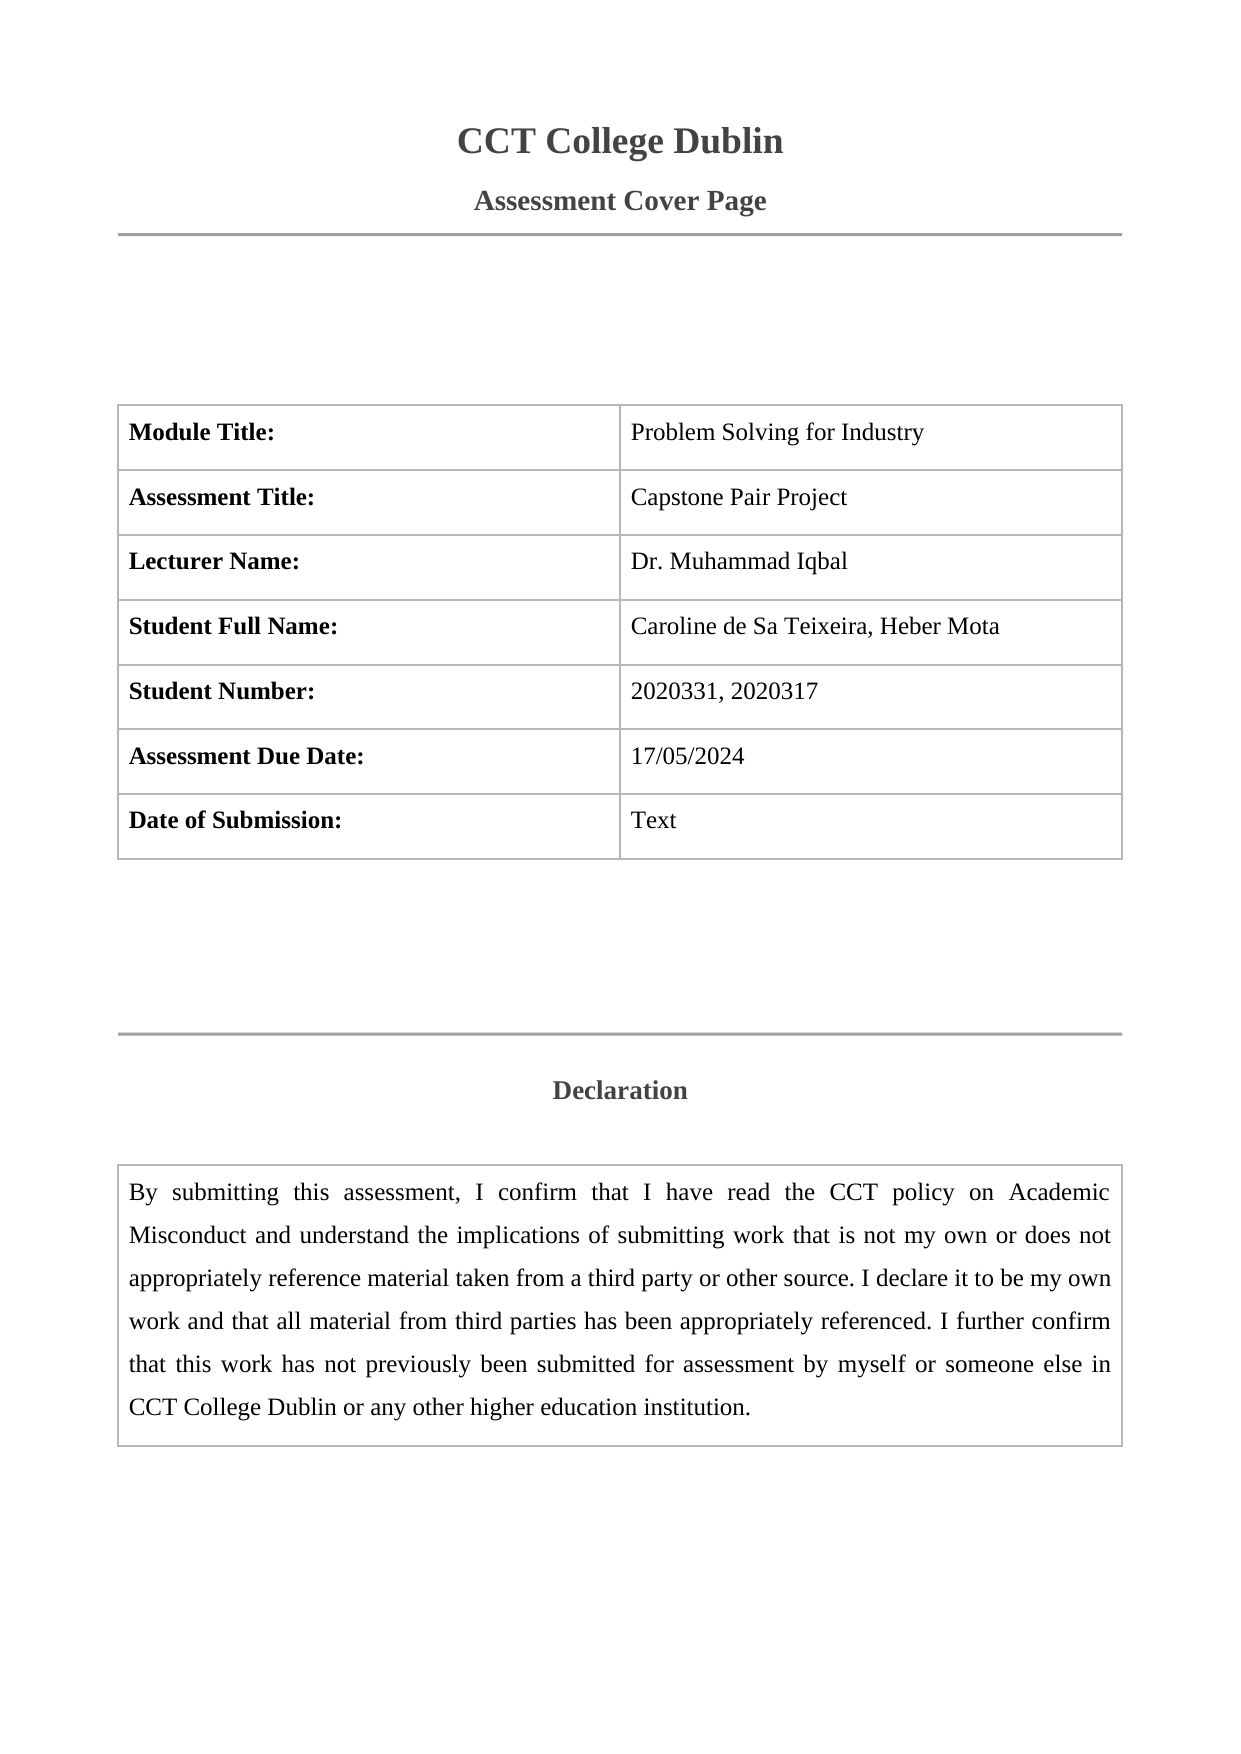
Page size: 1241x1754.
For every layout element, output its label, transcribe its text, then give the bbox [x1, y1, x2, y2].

table_cell Text [621, 795, 1121, 858]
table_cell Dr. Muhammad Iqbal [621, 536, 1121, 599]
table_cell Caroline de Sa Teixeira, Heber Mota [621, 601, 1121, 663]
table_cell Capstone Pair Project [621, 471, 1121, 534]
table_cell Lecturer Name: [119, 536, 619, 599]
table_header By submitting this assessment, I confirm that I have read the CCT policy on Academic Misconduct and understand the implications of submitting work that is not my own or does not appropriately reference material taken from a third party or other source. I declare it to be my own work and that all material from third parties has been appropriately referenced. I further confirm that this work has not previously been submitted for assessment by myself or someone else in CCT College Dublin or any other higher education institution. [119, 1166, 1121, 1445]
table_cell Date of Submission: [119, 795, 619, 858]
table_header Problem Solving for Industry [621, 406, 1121, 469]
table_cell Assessment Due Date: [119, 730, 619, 793]
table_cell 2020331, 2020317 [621, 666, 1121, 728]
table_cell Assessment Title: [119, 471, 619, 534]
table_header Module Title: [119, 406, 619, 469]
subtitle Assessment Cover Page [118, 183, 1122, 216]
subtitle CCT College Dublin [118, 118, 1122, 161]
table_cell Student Full Name: [119, 601, 619, 663]
table_cell Student Number: [119, 666, 619, 728]
subtitle Declaration [118, 1074, 1122, 1106]
table_cell 17/05/2024 [621, 730, 1121, 793]
